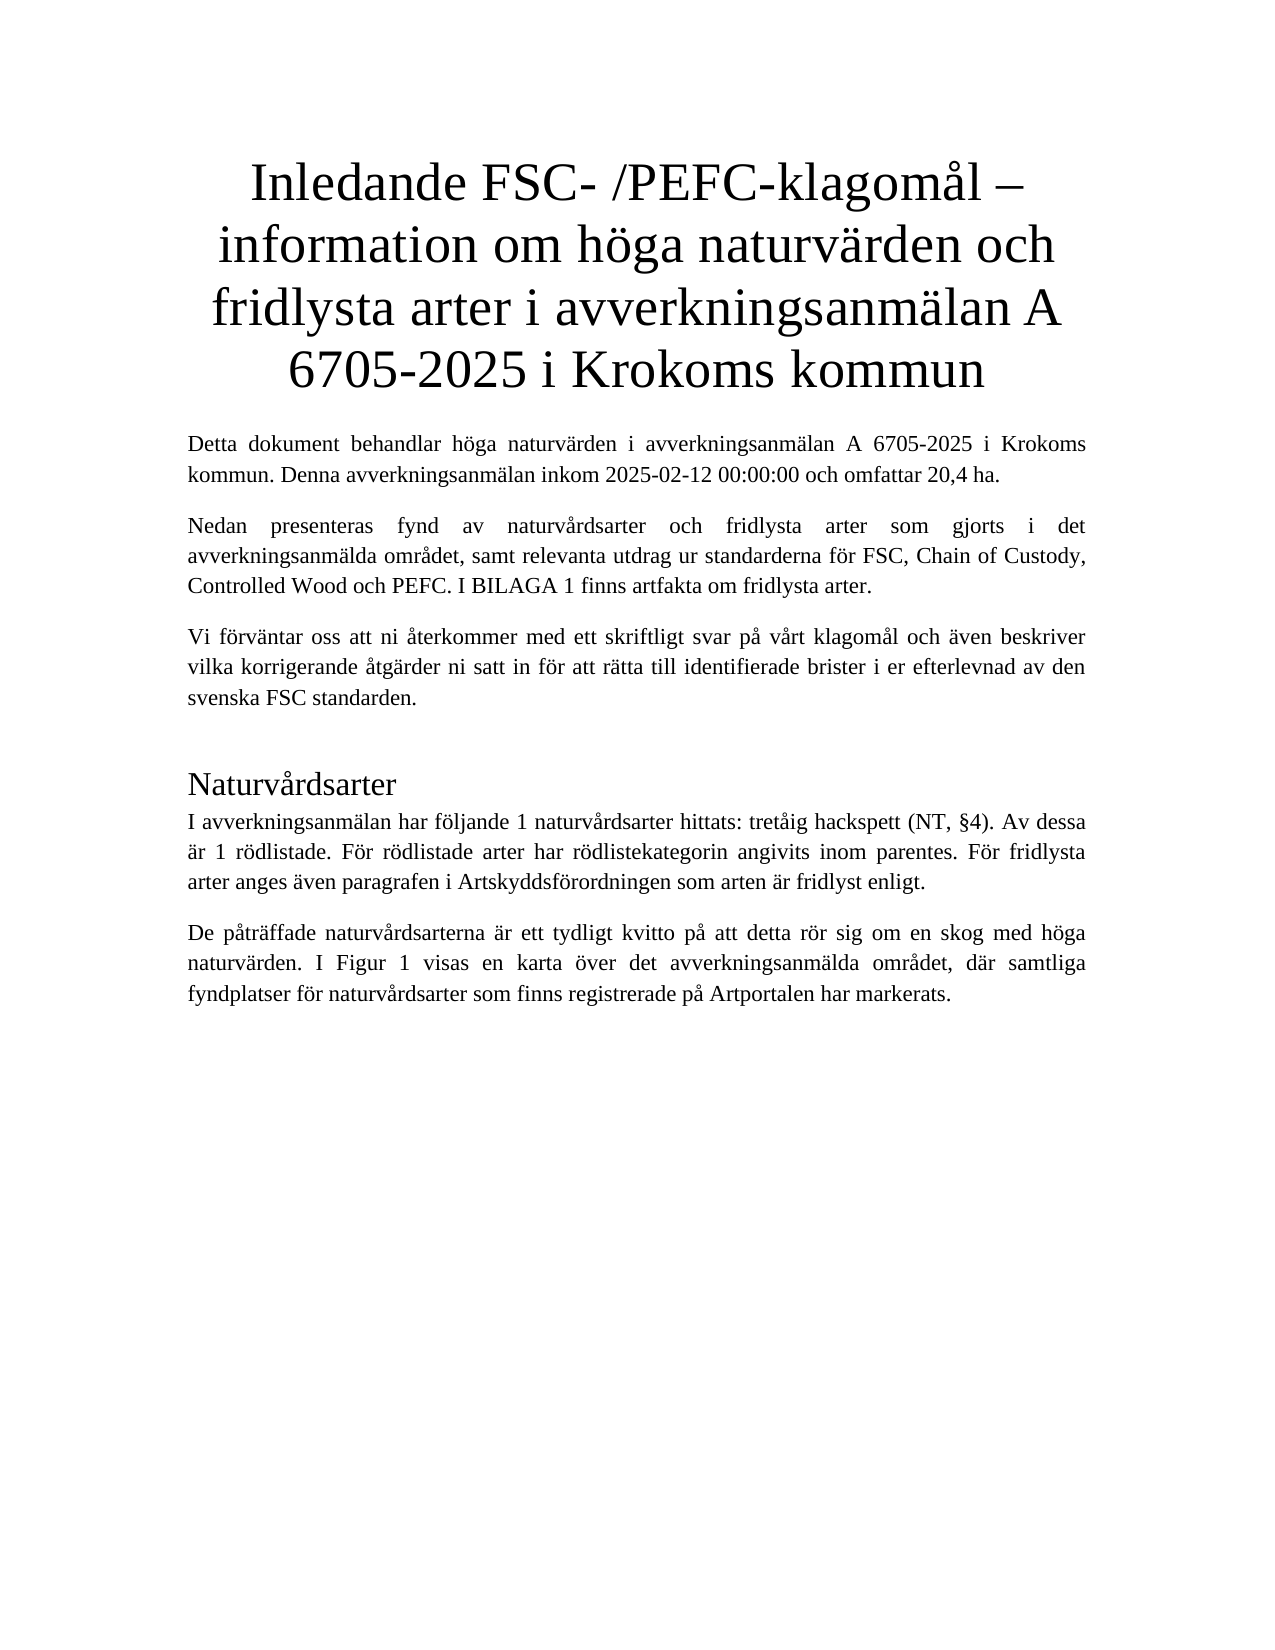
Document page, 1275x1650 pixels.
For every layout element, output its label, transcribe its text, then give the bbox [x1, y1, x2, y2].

text Nedan presenteras fynd av naturvårdsarter och fridlysta arter som gjorts i det avverkningsanmälda området, samt relevanta utdrag ur standarderna för FSC, Chain of Custody, Controlled Wood och PEFC. I BILAGA 1 finns artfakta om fridlysta arter. [187, 512, 1087, 598]
title Inledande FSC- /PEFC-klagomål – information om höga naturvärden och fridlysta arter i avverkningsanmälan A 6705-2025 i Krokoms kommun [187, 150, 1087, 399]
text I avverkningsanmälan har följande 1 naturvårdsarter hittats: tretåig hackspett (NT, §4). Av dessa är 1 rödlistade. För rödlistade arter har rödlistekategorin angivits inom parentes. För fridlysta arter anges även paragrafen i Artskyddsförordningen som arten är fridlyst enligt. [187, 808, 1087, 894]
text Detta dokument behandlar höga naturvärden i avverkningsanmälan A 6705-2025 i Krokoms kommun. Denna avverkningsanmälan inkom 2025-02-12 00:00:00 och omfattar 20,4 ha. [187, 430, 1087, 487]
text Vi förväntar oss att ni återkommer med ett skriftligt svar på vårt klagomål och även beskriver vilka korrigerande åtgärder ni satt in för att rätta till identifierade brister i er efterlevnad av den svenska FSC standarden. [187, 623, 1087, 710]
subtitle Naturvårdsarter [187, 764, 1087, 802]
text De påträffade naturvårdsarterna är ett tydligt kvitto på att detta rör sig om en skog med höga naturvärden. I Figur 1 visas en karta över det avverkningsanmälda området, där samtliga fyndplatser för naturvårdsarter som finns registrerade på Artportalen har markerats. [187, 919, 1087, 1006]
